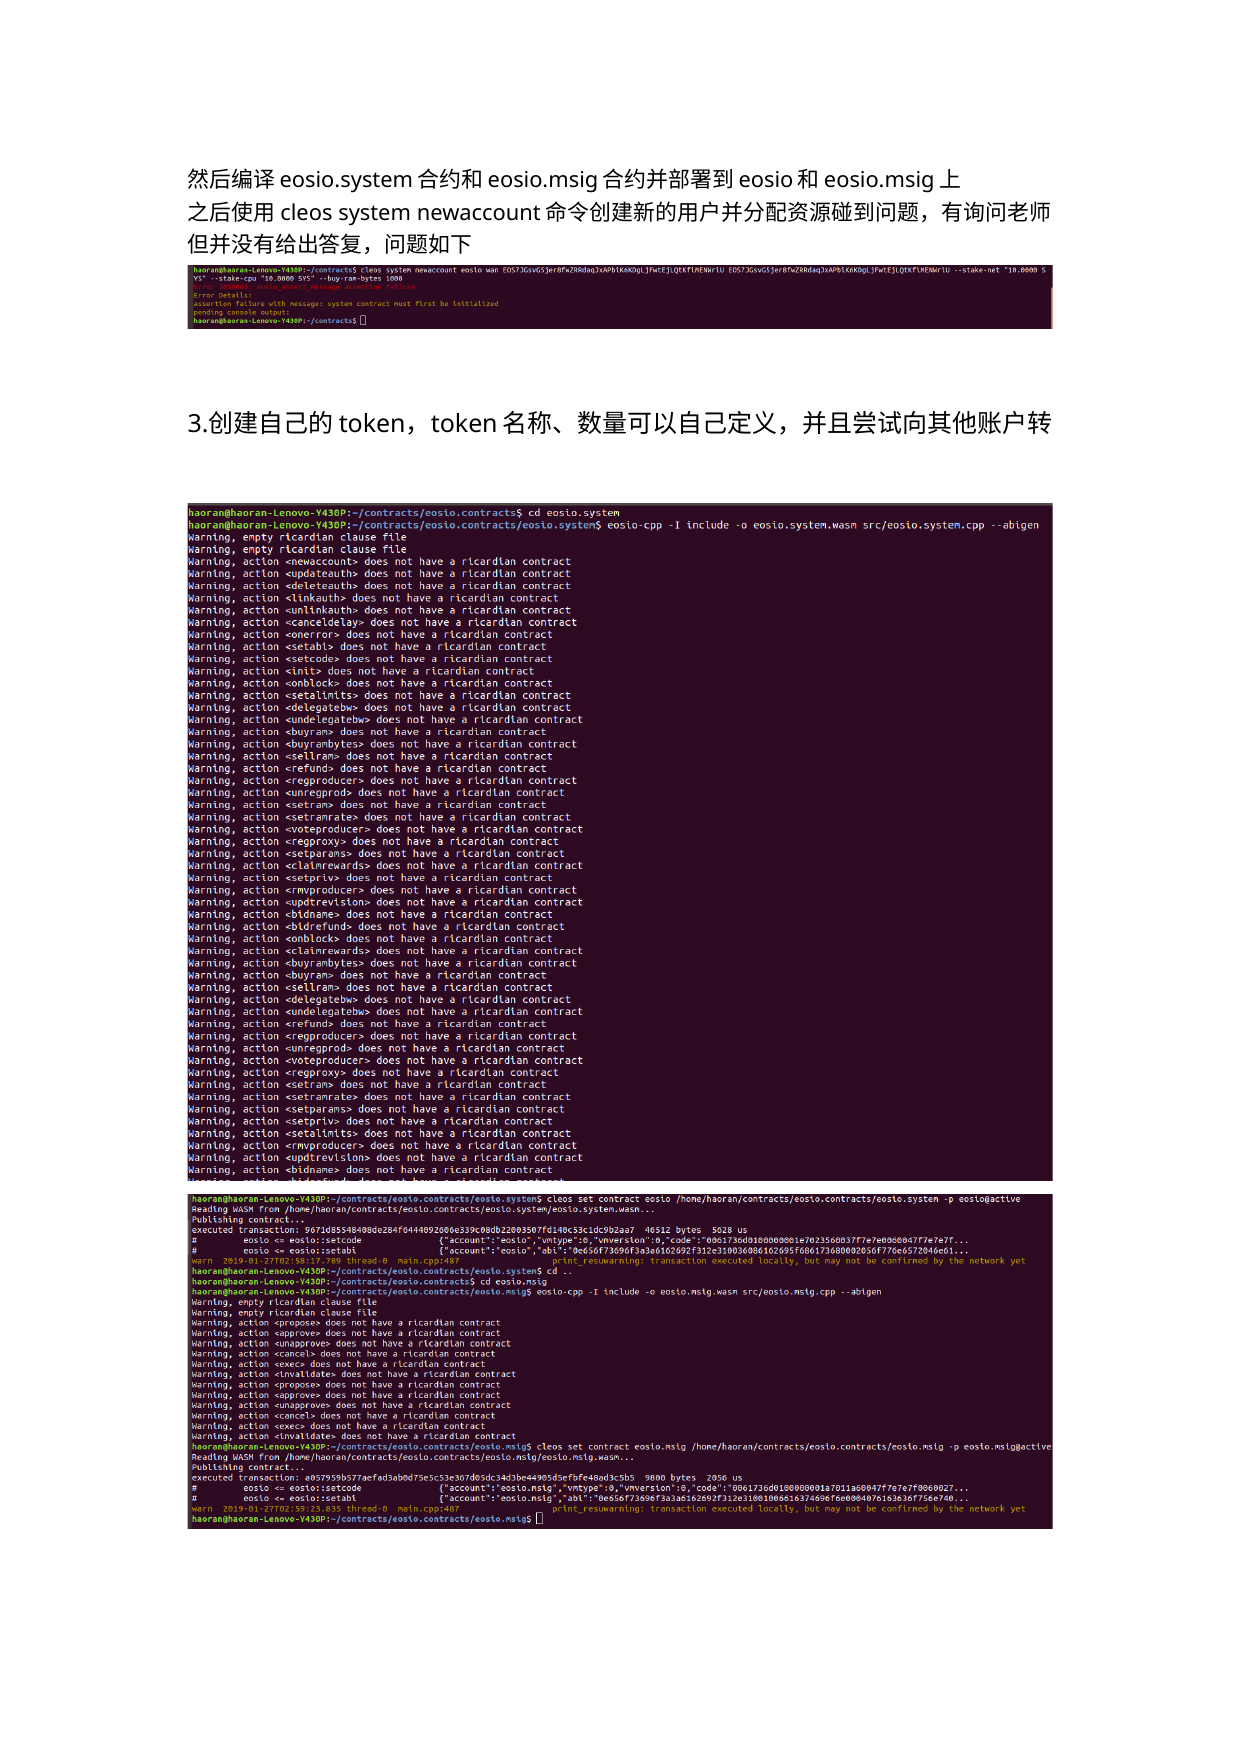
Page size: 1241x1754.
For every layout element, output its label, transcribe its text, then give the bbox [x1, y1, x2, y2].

text 然后编译eosio.system合约和eosio.msig合约并部署到eosio和eosio.msig上 [187, 162, 1053, 194]
picture [187, 1194, 1053, 1529]
text 之后使用cleos system newaccount命令创建新的用户并分配资源碰到问题，有询问老师但并没有给出答复，问题如下 [187, 194, 1053, 259]
text 3.创建自己的token，token名称、数量可以自己定义，并且尝试向其他账户转账。 [187, 389, 1053, 454]
picture [187, 265, 1053, 329]
picture [187, 503, 1053, 1181]
